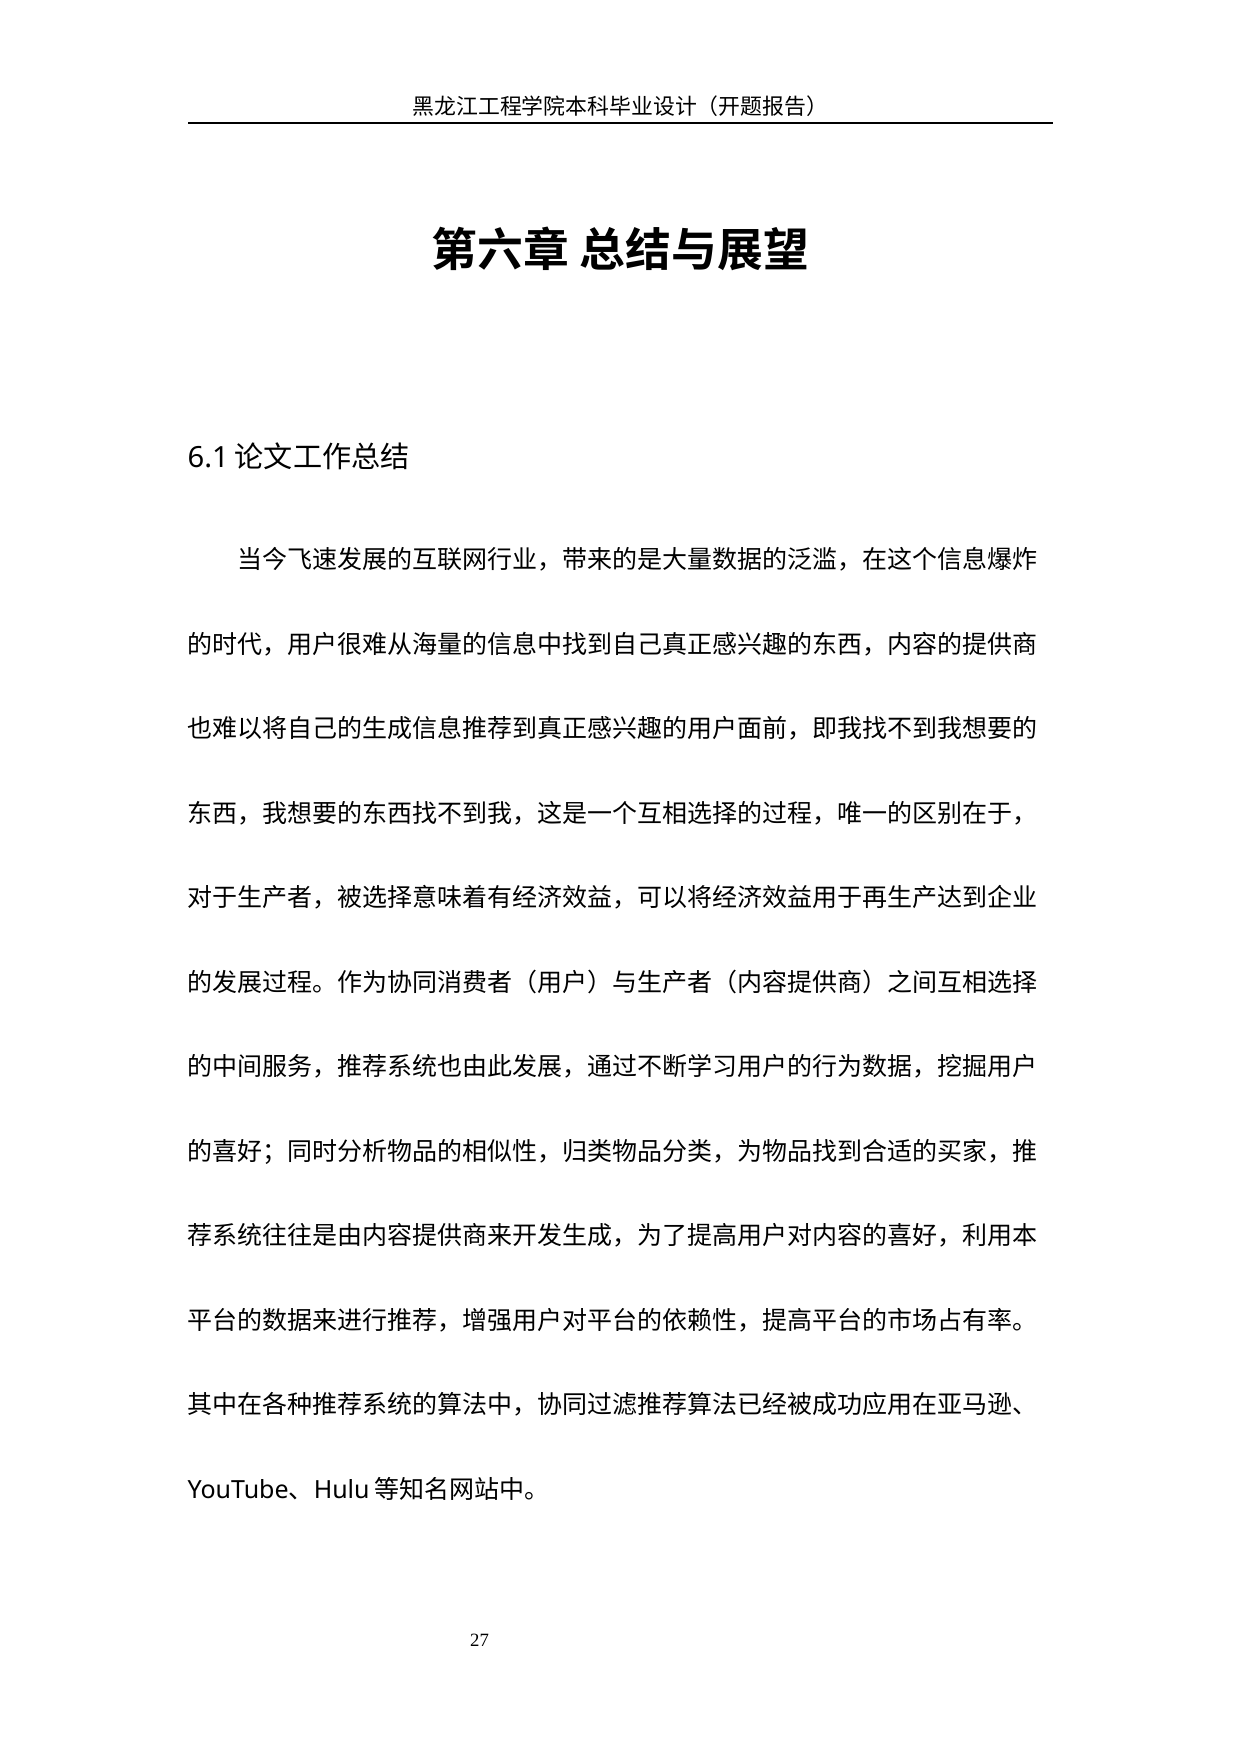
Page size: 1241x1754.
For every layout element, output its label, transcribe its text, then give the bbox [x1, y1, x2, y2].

text 当今飞速发展的互联网行业，带来的是大量数据的泛滥，在这个信息爆炸的时代，用户很难从海量的信息中找到自己真正感兴趣的东西，内容的提供商也难以将自己的生成信息推荐到真正感兴趣的用户面前，即我找不到我想要的东西，我想要的东西找不到我，这是一个互相选择的过程，唯一的区别在于，对于生产者，被选择意味着有经济效益，可以将经济效益用于再生产达到企业的发展过程。作为协同消费者（用户）与生产者（内容提供商）之间互相选择的中间服务，推荐系统也由此发展，通过不断学习用户的行为数据，挖掘用户的喜好；同时分析物品的相似性，归类物品分类，为物品找到合适的买家，推荐系统往往是由内容提供商来开发生成，为了提高用户对内容的喜好，利用本平台的数据来进行推荐，增强用户对平台的依赖性，提高平台的市场占有率。其中在各种推荐系统的算法中，协同过滤推荐算法已经被成功应用在亚马逊、YouTube、Hulu等知名网站中。 [187, 525, 1053, 1520]
subtitle 6.1论文工作总结 [187, 423, 1053, 488]
subtitle 总结与展望 [187, 197, 1053, 295]
